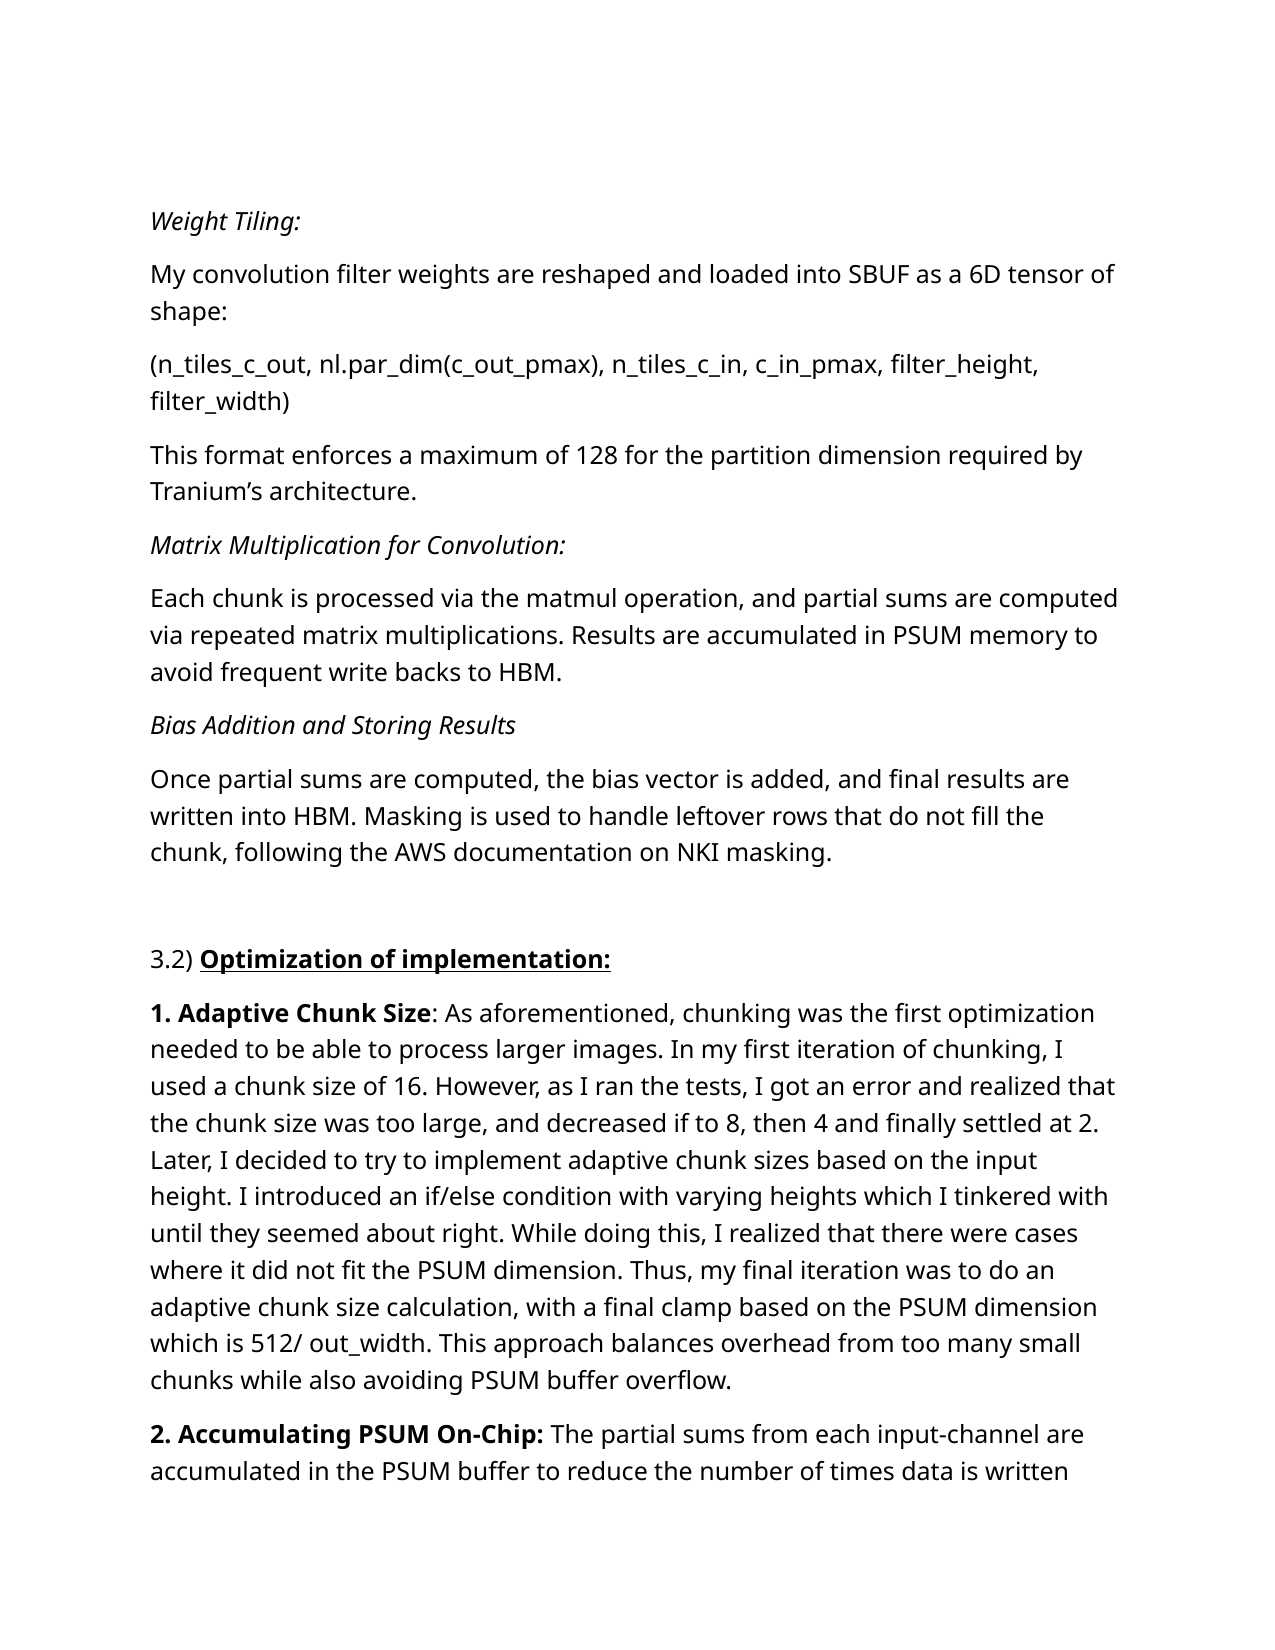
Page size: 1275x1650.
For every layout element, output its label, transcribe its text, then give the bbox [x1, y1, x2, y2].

text 3.2) Optimization of implementation: [150, 942, 1125, 976]
text Weight Tiling: [150, 203, 1125, 237]
text 1. Adaptive Chunk Size: As aforementioned, chunking was the first optimization needed to be able to process larger images. In my first iteration of chunking, I used a chunk size of 16. However, as I ran the tests, I got an error and realized that the chunk size was too large, and decreased if to 8, then 4 and finally settled at 2. Later, I decided to try to implement adaptive chunk sizes based on the input height. I introduced an if/else condition with varying heights which I tinkered with until they seemed about right. While doing this, I realized that there were cases where it did not fit the PSUM dimension. Thus, my final iteration was to do an adaptive chunk size calculation, with a final clamp based on the PSUM dimension which is 512/ out_width. This approach balances overhead from too many small chunks while also avoiding PSUM buffer overflow. [150, 995, 1125, 1397]
text Matrix Multiplication for Convolution: [150, 527, 1125, 562]
text Once partial sums are computed, the bias vector is added, and final results are written into HBM. Masking is used to handle leftover rows that do not fill the chunk, following the AWS documentation on NKI masking. [150, 761, 1125, 869]
text This format enforces a maximum of 128 for the partition dimension required by Tranium’s architecture. [150, 437, 1125, 508]
text (n_tiles_c_out, nl.par_dim(c_out_pmax), n_tiles_c_in, c_in_pmax, filter_height, filter_width) [150, 347, 1125, 418]
text My convolution filter weights are reshaped and loaded into SBUF as a 6D tensor of shape: [150, 257, 1125, 328]
text Each chunk is processed via the matmul operation, and partial sums are computed via repeated matrix multiplications. Results are accumulated in PSUM memory to avoid frequent write backs to HBM. [150, 581, 1125, 688]
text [150, 1416, 1125, 1487]
text Bias Addition and Storing Results [150, 708, 1125, 742]
